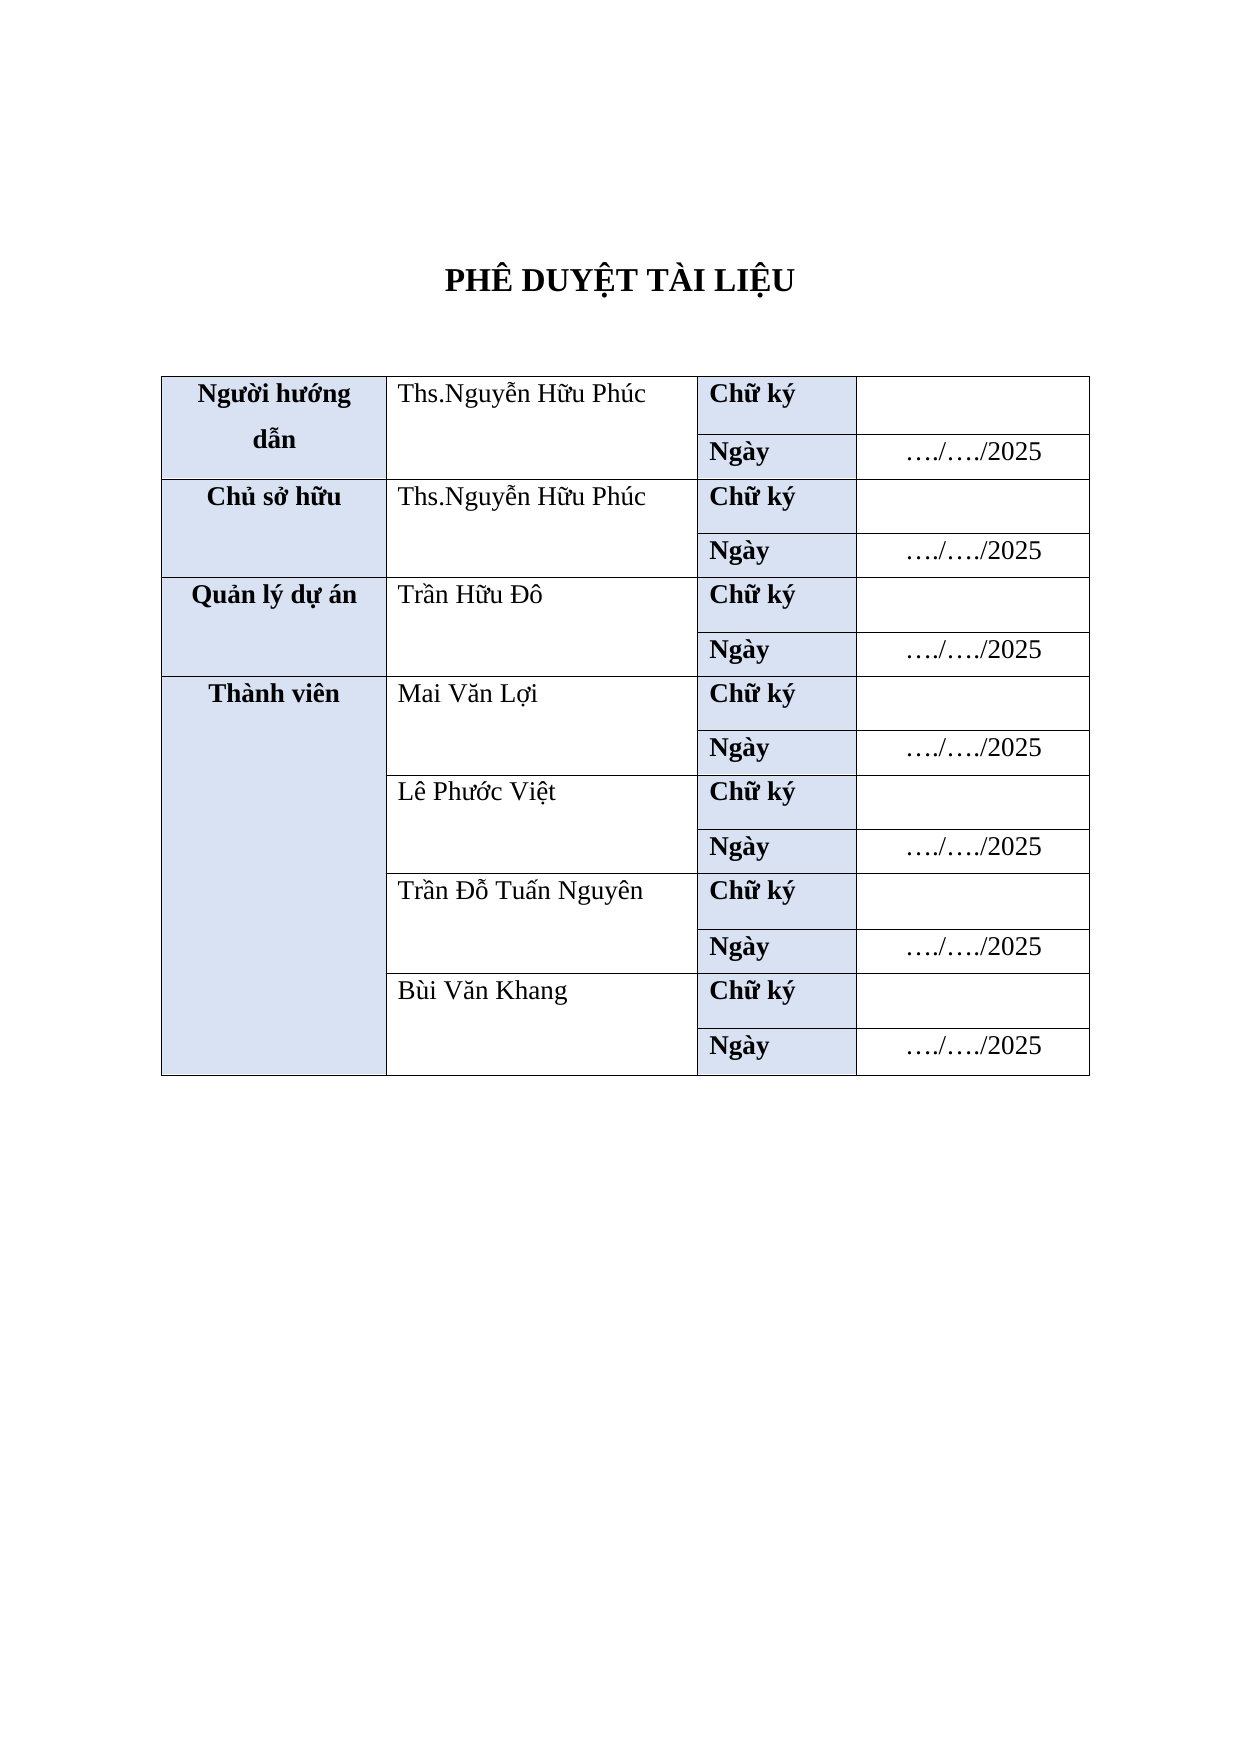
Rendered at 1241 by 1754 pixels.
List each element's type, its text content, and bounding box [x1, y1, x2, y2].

table_cell …./…./2025 [857, 534, 1089, 577]
table_cell Chữ ký [698, 974, 856, 1028]
table_cell [857, 776, 1089, 829]
table_cell Chữ ký [698, 677, 856, 730]
table_cell Mai Văn Lợi [387, 677, 697, 774]
table_cell [857, 874, 1089, 929]
table_cell …./…./2025 [857, 633, 1089, 676]
table_cell …./…./2025 [857, 731, 1089, 774]
table_cell Lê Phước Việt [387, 776, 697, 873]
table_header Chữ ký [698, 377, 856, 434]
table_cell [857, 677, 1089, 730]
table_cell Bùi Văn Khang [387, 974, 697, 1074]
table_cell Ngày [698, 633, 856, 676]
table_cell Ths.Nguyễn Hữu Phúc [387, 480, 697, 577]
table_cell Quản lý dự án [162, 578, 386, 676]
table_cell Ngày [698, 830, 856, 873]
table_cell …./…./2025 [857, 435, 1089, 478]
table_cell …./…./2025 [857, 930, 1089, 973]
table_cell [857, 578, 1089, 632]
table_cell Ngày [698, 930, 856, 973]
table_cell Ngày [698, 534, 856, 577]
table_cell Thành viên [162, 677, 386, 1074]
table_cell Chữ ký [698, 578, 856, 632]
table_cell …./…./2025 [857, 830, 1089, 873]
table_header [857, 377, 1089, 434]
table_cell Ngày [698, 435, 856, 478]
table_header Người hướng dẫn [162, 377, 386, 478]
table_cell Chữ ký [698, 776, 856, 829]
table_cell Trần Đỗ Tuấn Nguyên [387, 874, 697, 973]
table_cell Ngày [698, 731, 856, 774]
table_header Ths.Nguyễn Hữu Phúc [387, 377, 697, 478]
table_cell Chủ sở hữu [162, 480, 386, 577]
table_cell Chữ ký [698, 874, 856, 929]
table_cell [857, 480, 1089, 533]
table_cell …./…./2025 [857, 1029, 1089, 1074]
table_cell [857, 974, 1089, 1028]
text PHÊ DUYỆT TÀI LIỆU [150, 261, 1090, 299]
table_cell Ngày [698, 1029, 856, 1074]
table_cell Trần Hữu Đô [387, 578, 697, 676]
table_cell Chữ ký [698, 480, 856, 533]
